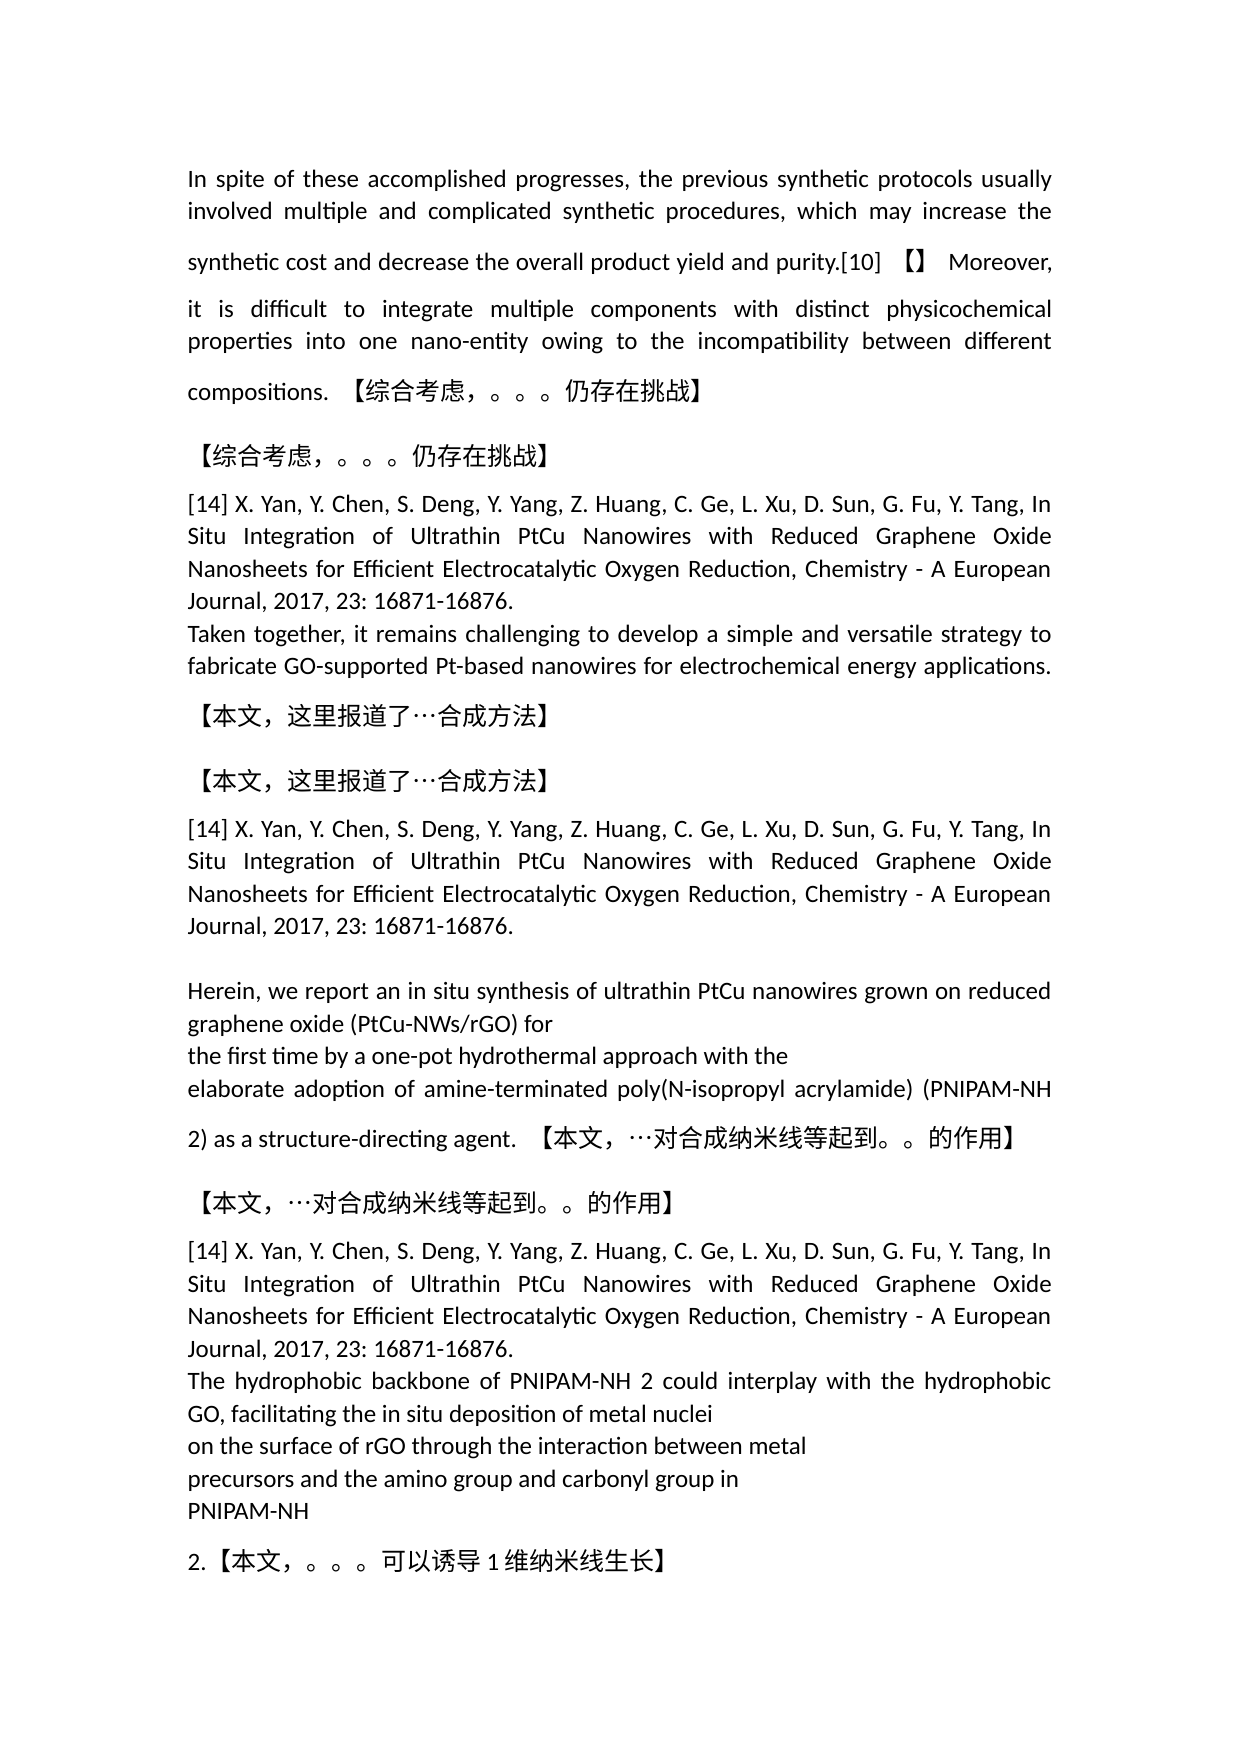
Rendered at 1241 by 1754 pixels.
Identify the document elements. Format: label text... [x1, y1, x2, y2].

text 【综合考虑，。。。仍存在挑战】 [187, 422, 1053, 487]
text 【本文，这里报道了…合成方法】 [187, 747, 1053, 812]
text Herein, we report an in situ synthesis of ultrathin PtCu nanowires grown on reduced graphene oxide (PtCu-NWs/rGO) for the first time by a one-pot hydrothermal approach with the elaborate adoption of amine-terminated poly(N-isopropyl acrylamide) (PNIPAM-NH 2) as a structure-directing agent. 【本文，…对合成纳米线等起到。。的作用】 [187, 942, 1053, 1169]
text In spite of these accomplished progresses, the previous synthetic protocols usually involved multiple and complicated synthetic procedures, which may increase the synthetic cost and decrease the overall product yield and purity.[10] 【】 Moreover, it is difficult to integrate multiple components with distinct physicochemical properties into one nano-entity owing to the incompatibility between different compositions. 【综合考虑，。。。仍存在挑战】 [187, 162, 1053, 422]
text 【本文，…对合成纳米线等起到。。的作用】 [187, 1169, 1053, 1234]
text The hydrophobic backbone of PNIPAM-NH 2 could interplay with the hydrophobic GO, facilitating the in situ deposition of metal nuclei on the surface of rGO through the interaction between metal precursors and the amino group and carbonyl group in PNIPAM-NH 2.【本文，。。。可以诱导1维纳米线生长】 [187, 1364, 1053, 1592]
text Taken together, it remains challenging to develop a simple and versatile strategy to fabricate GO-supported Pt-based nanowires for electrochemical energy applications. 【本文，这里报道了…合成方法】 [187, 617, 1053, 747]
